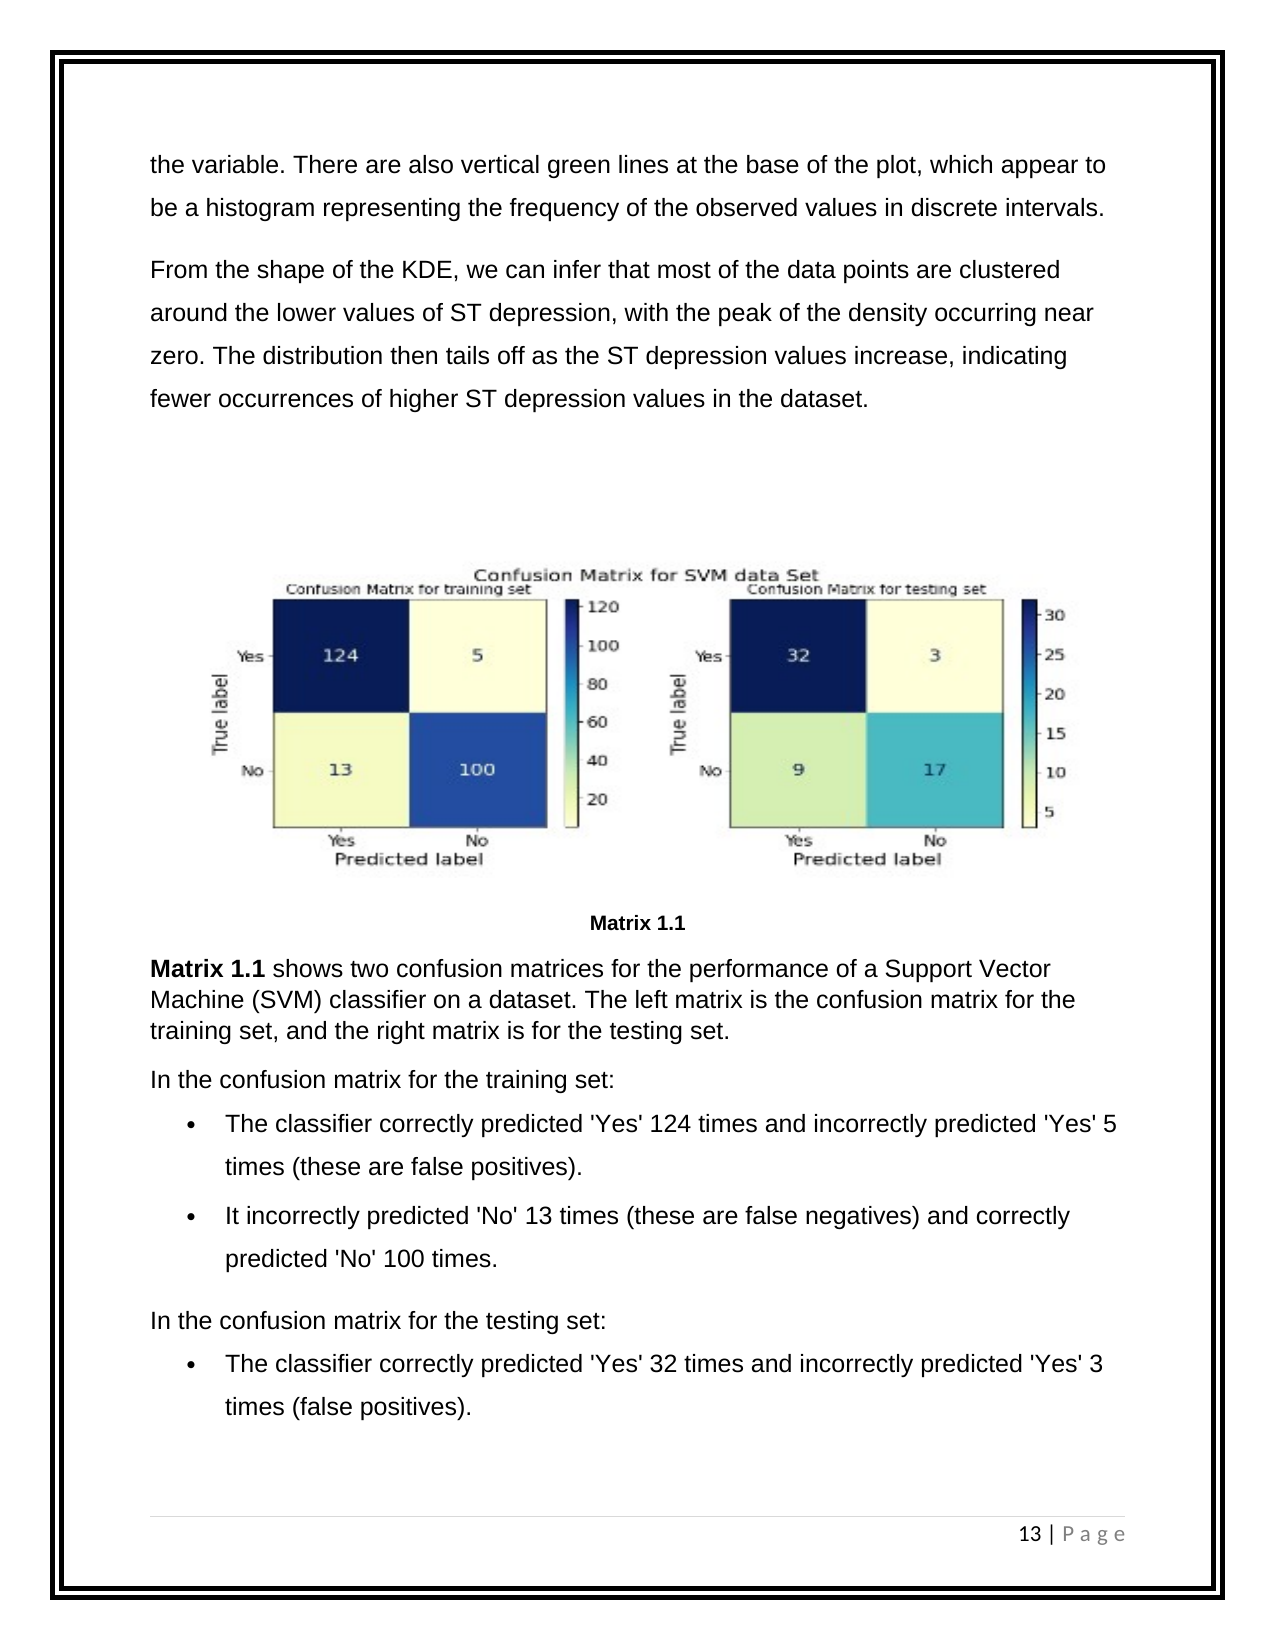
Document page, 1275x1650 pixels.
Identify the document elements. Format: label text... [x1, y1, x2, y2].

picture [147, 522, 1115, 875]
text Matrix 1.1 shows two confusion matrices for the performance of a Support Vector Machine (SVM) classifier on a dataset. The left matrix is the confusion matrix for the training set, and the right matrix is for the testing set. [150, 953, 1125, 1044]
text In the confusion matrix for the training set: [150, 1065, 1125, 1094]
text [150, 150, 1125, 222]
text In the confusion matrix for the testing set: [150, 1306, 1125, 1335]
list The classifier correctly predicted 'Yes' 124 times and incorrectly predicted 'Yes' 5 times (these are false positives). [187, 1108, 1125, 1180]
text From the shape of the KDE, we can infer that most of the data points are clustered around the lower values of ST depression, with the peak of the density occurring near zero. The distribution then tails off as the ST depression values increase, indicating fewer occurrences of higher ST depression values in the dataset. [150, 255, 1125, 413]
list The classifier correctly predicted 'Yes' 32 times and incorrectly predicted 'Yes' 3 times (false positives). [187, 1349, 1125, 1421]
list It incorrectly predicted 'No' 13 times (these are false negatives) and correctly predicted 'No' 100 times. [187, 1201, 1125, 1273]
